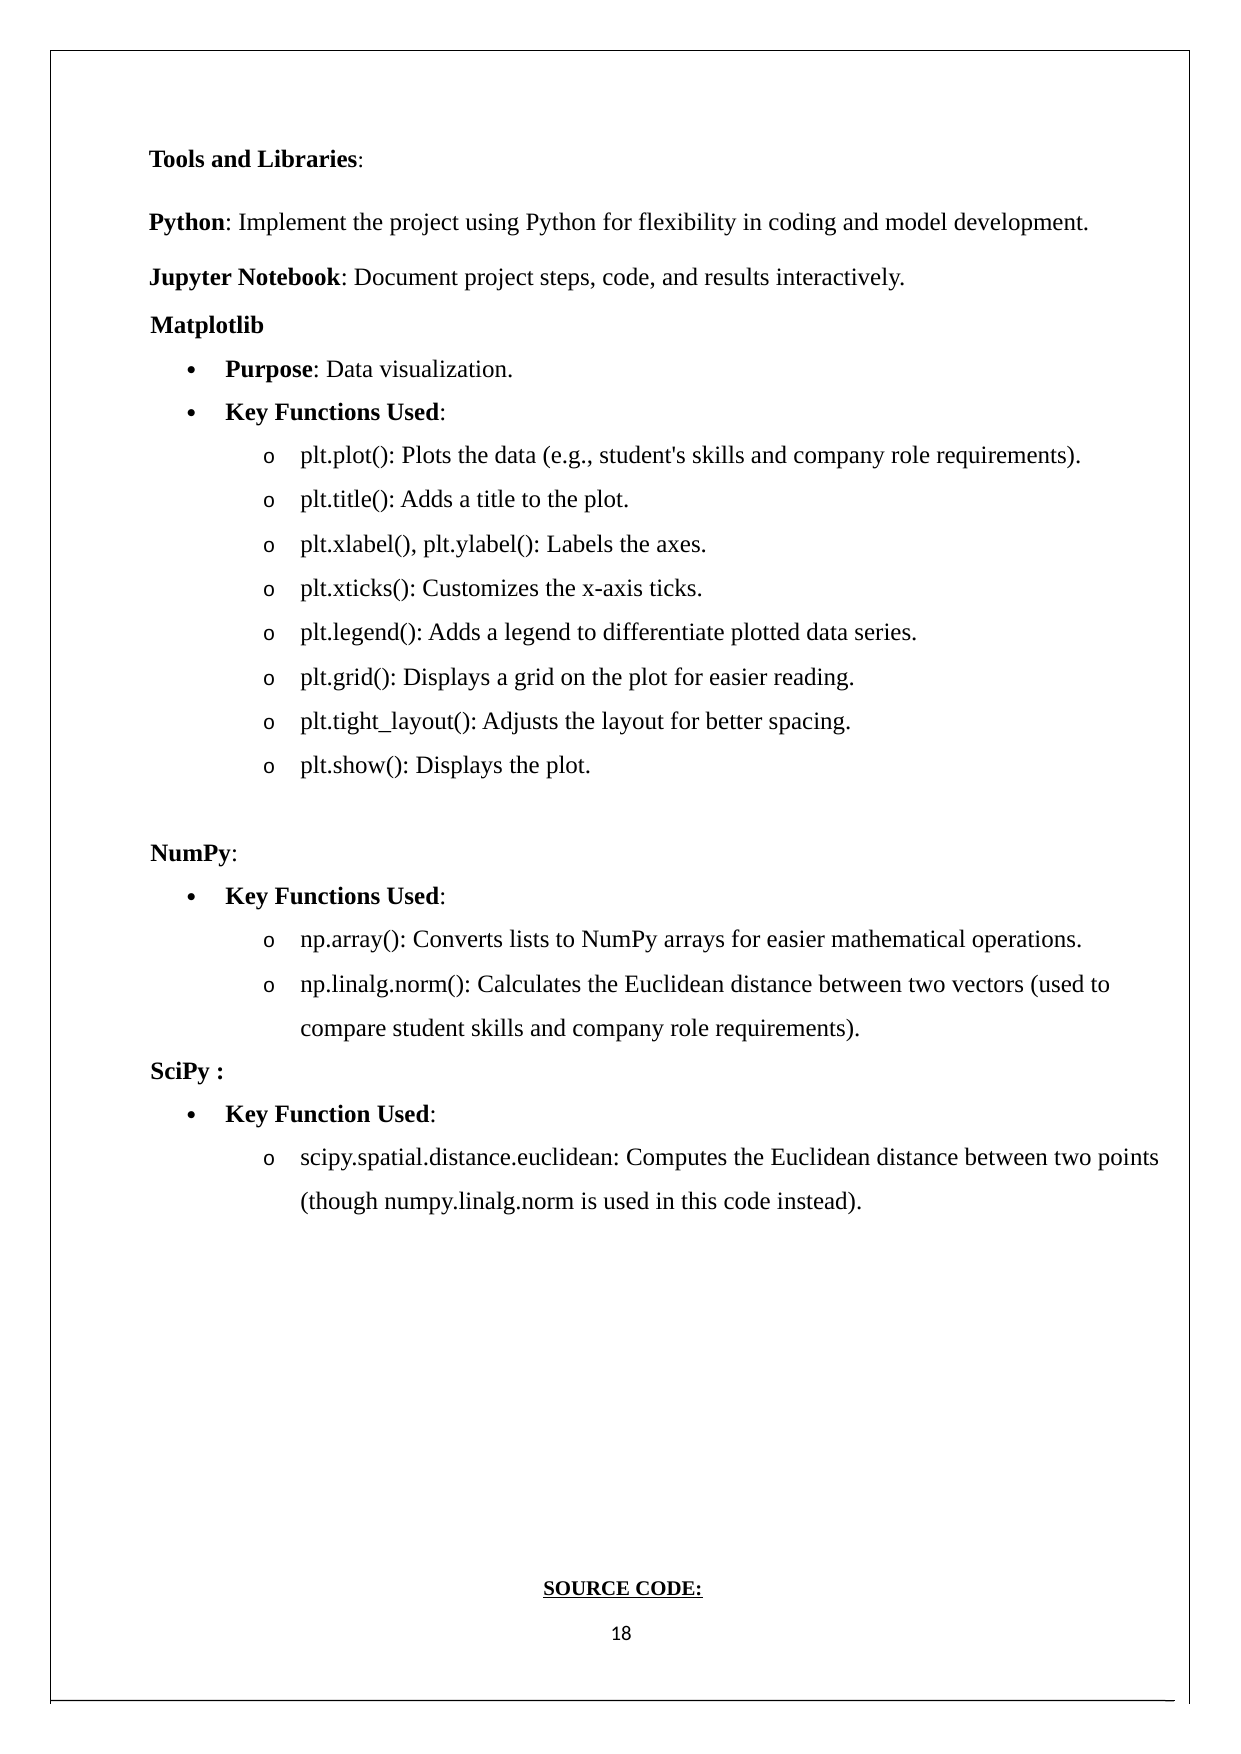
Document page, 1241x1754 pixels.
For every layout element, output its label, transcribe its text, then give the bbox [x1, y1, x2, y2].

list Key Functions Used: [188, 397, 1166, 426]
list plt.legend(): Adds a legend to differentiate plotted data series. [263, 617, 1166, 647]
list np.linalg.norm(): Calculates the Euclidean distance between two vectors (used to compare student skills and company role requirements). [263, 969, 1166, 1041]
list plt.grid(): Displays a grid on the plot for easier reading. [263, 662, 1166, 691]
list Key Function Used: [188, 1099, 1166, 1128]
list plt.show(): Displays the plot. [263, 751, 1166, 780]
list scipy.spatial.distance.euclidean: Computes the Euclidean distance between two points (though numpy.linalg.norm is used in this code instead). [263, 1142, 1166, 1215]
list plt.title(): Adds a title to the plot. [263, 484, 1166, 514]
text NumPy: [150, 838, 1166, 867]
list plt.tight_layout(): Adjusts the layout for better spacing. [263, 706, 1166, 736]
list plt.xlabel(), plt.ylabel(): Labels the axes. [263, 529, 1166, 558]
text Python: Implement the project using Python for flexibility in coding and model development. [148, 207, 1165, 236]
text Matplotlib [150, 311, 1166, 339]
text SciPy : [150, 1056, 1166, 1084]
text Tools and Libraries: [148, 144, 1166, 173]
list plt.xticks(): Customizes the x-axis ticks. [263, 573, 1166, 603]
list np.array(): Converts lists to NumPy arrays for easier mathematical operations. [263, 924, 1166, 954]
list Purpose: Data visualization. [188, 354, 1166, 382]
text Jupyter Notebook: Document project steps, code, and results interactively. [148, 262, 1165, 291]
list plt.plot(): Plots the data (e.g., student's skills and company role requirements). [263, 440, 1166, 469]
text SOURCE CODE: [150, 1576, 1095, 1600]
list Key Functions Used: [188, 881, 1166, 910]
